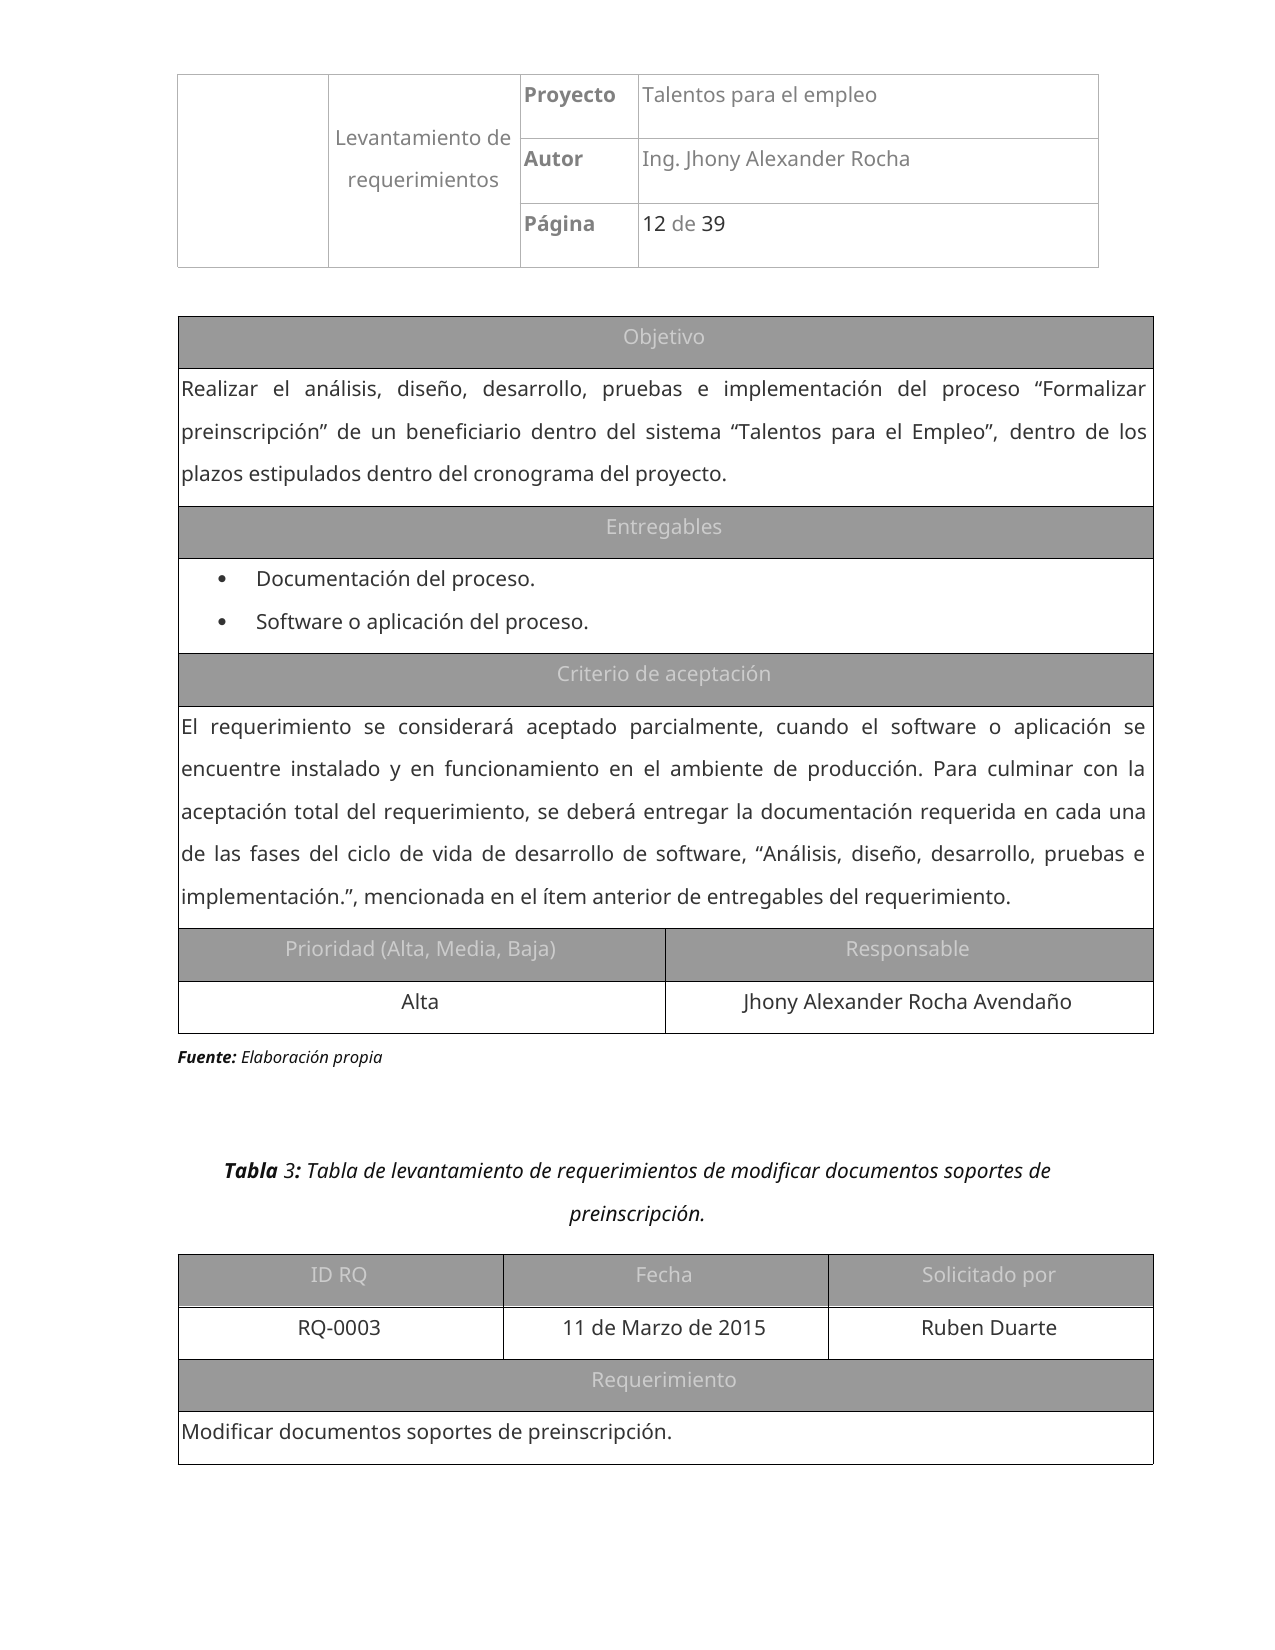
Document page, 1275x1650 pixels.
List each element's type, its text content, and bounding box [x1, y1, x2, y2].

table_cell Ruben Duarte [829, 1308, 1153, 1359]
table_cell El requerimiento se considerará aceptado parcialmente, cuando el software o aplicación se encuentre instalado y en funcionamiento en el ambiente de producción. Para culminar con la aceptación total del requerimiento, se deberá entregar la documentación requerida en cada una de las fases del ciclo de vida de desarrollo de software, “Análisis, diseño, desarrollo, pruebas e implementación.”, mencionada en el ítem anterior de entregables del requerimiento. [179, 707, 1153, 928]
table_cell 11 de Marzo de 2015 [504, 1308, 828, 1359]
table_cell Requerimiento [179, 1360, 1153, 1411]
table_header Fecha [504, 1255, 828, 1306]
text Fuente: Elaboración propia [177, 1046, 1098, 1069]
text Tabla 3: Tabla de levantamiento de requerimientos de modificar documentos soportes de preinscripción. [177, 1156, 1098, 1227]
table_cell Objetivo [179, 317, 1153, 368]
table_cell Jhony Alexander Rocha Avendaño [666, 982, 1153, 1033]
table_cell Realizar el análisis, diseño, desarrollo, pruebas e implementación del proceso “Formalizar preinscripción” de un beneficiario dentro del sistema “Talentos para el Empleo”, dentro de los plazos estipulados dentro del cronograma del proyecto. [179, 369, 1153, 506]
table_header Solicitado por [829, 1255, 1153, 1306]
table_cell Prioridad (Alta, Media, Baja) [179, 929, 665, 981]
table_cell Responsable [666, 929, 1153, 981]
table_header ID RQ [179, 1255, 503, 1306]
table_cell Alta [179, 982, 665, 1033]
table_cell Criterio de aceptación [179, 654, 1153, 706]
table_cell Entregables [179, 507, 1153, 558]
table_cell RQ-0003 [179, 1308, 503, 1359]
table_cell Modificar documentos soportes de preinscripción. [179, 1412, 1153, 1463]
table_cell Documentación del proceso. Software o aplicación del proceso. [179, 559, 1153, 653]
